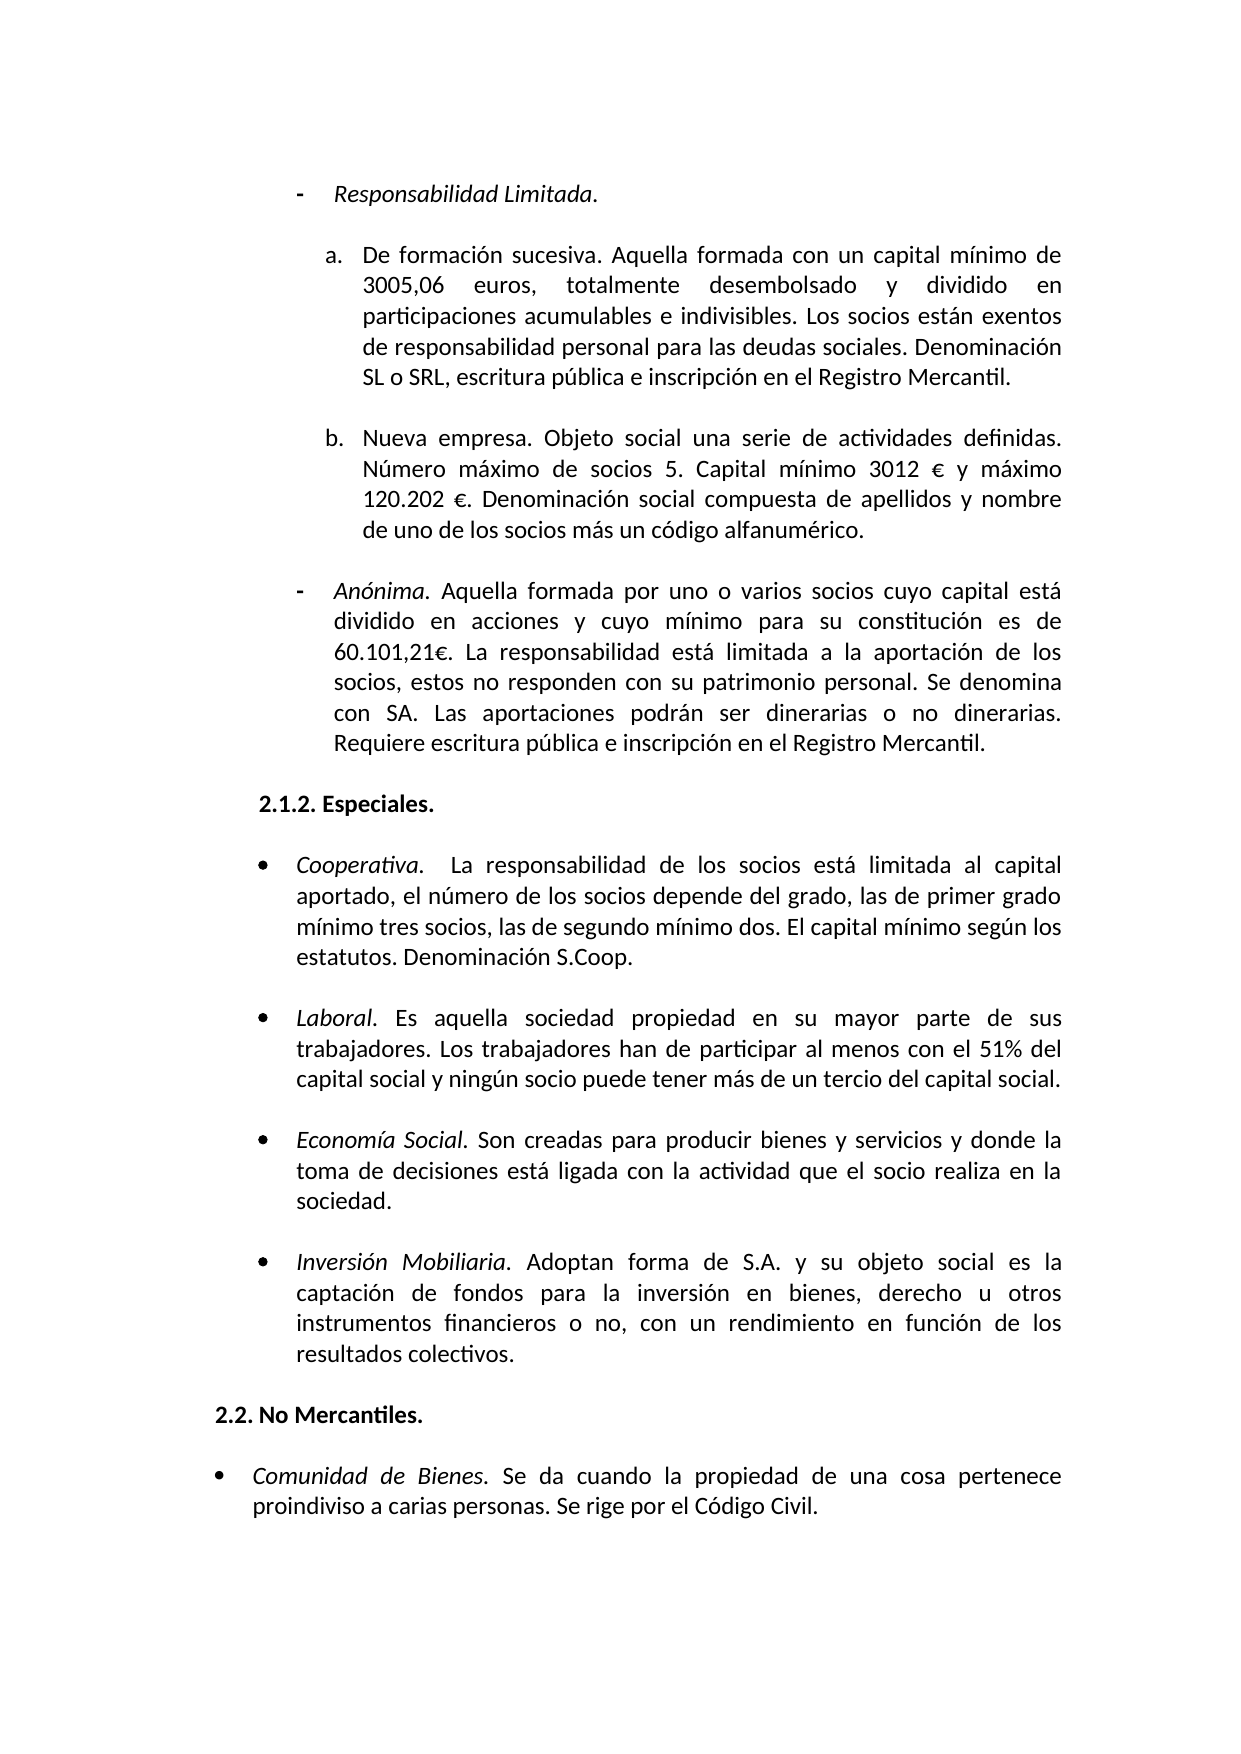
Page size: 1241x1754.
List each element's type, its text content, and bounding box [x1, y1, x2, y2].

list Comunidad de Bienes. Se da cuando la propiedad de una cosa pertenece proindiviso a carias personas. Se rige por el Código Civil. [215, 1460, 1063, 1521]
list Laboral. Es aquella sociedad propiedad en su mayor parte de sus trabajadores. Los trabajadores han de participar al menos con el 51% del capital social y ningún socio puede tener más de un tercio del capital social. [258, 1002, 1063, 1094]
list Cooperativa. La responsabilidad de los socios está limitada al capital aportado, el número de los socios depende del grado, las de primer grado mínimo tres socios, las de segundo mínimo dos. El capital mínimo según los estatutos. Denominación S.Coop. [258, 849, 1063, 972]
list Economía Social. Son creadas para producir bienes y servicios y donde la toma de decisiones está ligada con la actividad que el socio realiza en la sociedad. [258, 1124, 1063, 1216]
list 2.1.2. Especiales. [258, 788, 1063, 819]
list Anónima. Aquella formada por uno o varios socios cuyo capital está dividido en acciones y cuyo mínimo para su constitución es de 60.101,21€. La responsabilidad está limitada a la aportación de los socios, estos no responden con su patrimonio personal. Se denomina con SA. Las aportaciones podrán ser dinerarias o no dinerarias. Requiere escritura pública e inscripción en el Registro Mercantil. [296, 575, 1063, 758]
list No Mercantiles. [215, 1399, 1063, 1429]
list De formación sucesiva. Aquella formada con un capital mínimo de 3005,06 euros, totalmente desembolsado y dividido en participaciones acumulables e indivisibles. Los socios están exentos de responsabilidad personal para las deudas sociales. Denominación SL o SRL, escritura pública e inscripción en el Registro Mercantil. [325, 239, 1063, 392]
list Responsabilidad Limitada. [296, 178, 1063, 209]
list Inversión Mobiliaria. Adoptan forma de S.A. y su objeto social es la captación de fondos para la inversión en bienes, derecho u otros instrumentos financieros o no, con un rendimiento en función de los resultados colectivos. [258, 1246, 1063, 1368]
list Nueva empresa. Objeto social una serie de actividades definidas. Número máximo de socios 5. Capital mínimo 3012 € y máximo 120.202 €. Denominación social compuesta de apellidos y nombre de uno de los socios más un código alfanumérico. [325, 422, 1063, 544]
